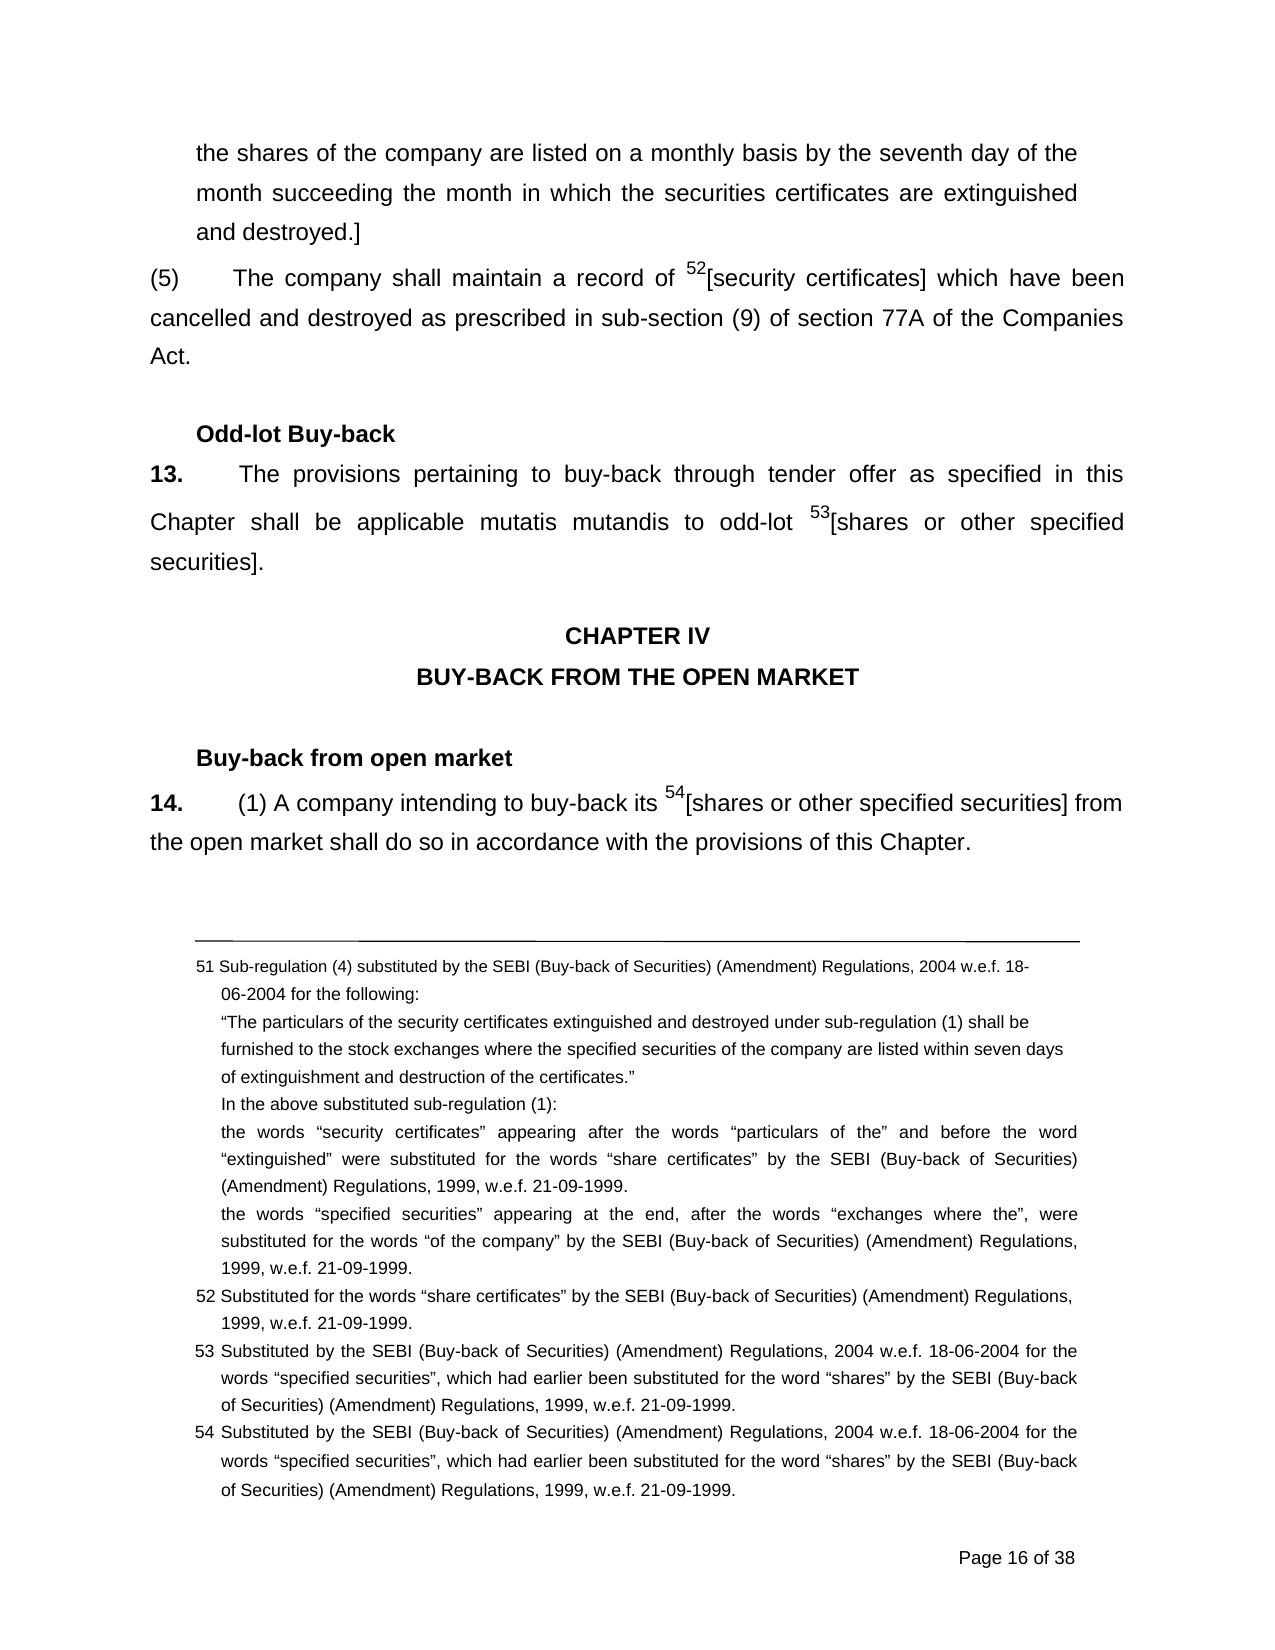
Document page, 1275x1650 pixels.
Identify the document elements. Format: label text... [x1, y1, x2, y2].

text “The particulars of the security certificates extinguished and destroyed under sub-regulation (1) shall be [221, 1011, 1125, 1032]
text 54 Substituted by the SEBI (Buy-back of Securities) (Amendment) Regulations, 2004 w.e.f. 18-06-2004 for the words “specified securities”, which had earlier been substituted for the word “shares” by the SEBI (Buy-back of Securities) (Amendment) Regulations, 1999, w.e.f. 21-09-1999. [194, 1422, 1079, 1501]
text Odd-lot Buy-back [196, 419, 1125, 447]
text of extinguishment and destruction of the certificates.” [221, 1066, 1125, 1087]
text 1999, w.e.f. 21-09-1999. [221, 1313, 1125, 1333]
text CHAPTER IV [150, 622, 1125, 650]
list The provisions pertaining to buy-back through tender offer as specified in this Chapter shall be applicable mutatis mutandis to odd-lot 53[shares or other specified securities]. [150, 460, 1125, 575]
text Buy-back from open market [196, 744, 1125, 772]
text the shares of the company are listed on a monthly basis by the seventh day of the month succeeding the month in which the securities certificates are extinguished and destroyed.] [196, 139, 1079, 246]
text Page 16 of 38 [958, 1547, 1125, 1569]
text 53 Substituted by the SEBI (Buy-back of Securities) (Amendment) Regulations, 2004 w.e.f. 18-06-2004 for the words “specified securities”, which had earlier been substituted for the word “shares” by the SEBI (Buy-back of Securities) (Amendment) Regulations, 1999, w.e.f. 21-09-1999. [194, 1340, 1079, 1415]
text 06-2004 for the following: [221, 984, 1125, 1004]
text BUY-BACK FROM THE OPEN MARKET [150, 663, 1125, 691]
text 51 Sub-regulation (4) substituted by the SEBI (Buy-back of Securities) (Amendment) Regulations, 2004 w.e.f. 18- [196, 957, 1125, 976]
text 52 Substituted for the words “share certificates” by the SEBI (Buy-back of Securities) (Amendment) Regulations, [196, 1285, 1125, 1306]
text the words “security certificates” appearing after the words “particulars of the” and before the word “extinguished” were substituted for the words “share certificates” by the SEBI (Buy-back of Securities) (Amendment) Regulations, 1999, w.e.f. 21-09-1999. [221, 1121, 1079, 1196]
list The company shall maintain a record of 52[security certificates] which have been cancelled and destroyed as prescribed in sub-section (9) of section 77A of the Companies Act. [150, 257, 1125, 369]
list (1) A company intending to buy-back its 54[shares or other specified securities] from the open market shall do so in accordance with the provisions of this Chapter. [150, 782, 1125, 856]
text furnished to the stock exchanges where the specified securities of the company are listed within seven days [221, 1039, 1125, 1059]
text the words “specified securities” appearing at the end, after the words “exchanges where the”, were substituted for the words “of the company” by the SEBI (Buy-back of Securities) (Amendment) Regulations, 1999, w.e.f. 21-09-1999. [221, 1203, 1079, 1278]
text In the above substituted sub-regulation (1): [221, 1094, 1125, 1114]
